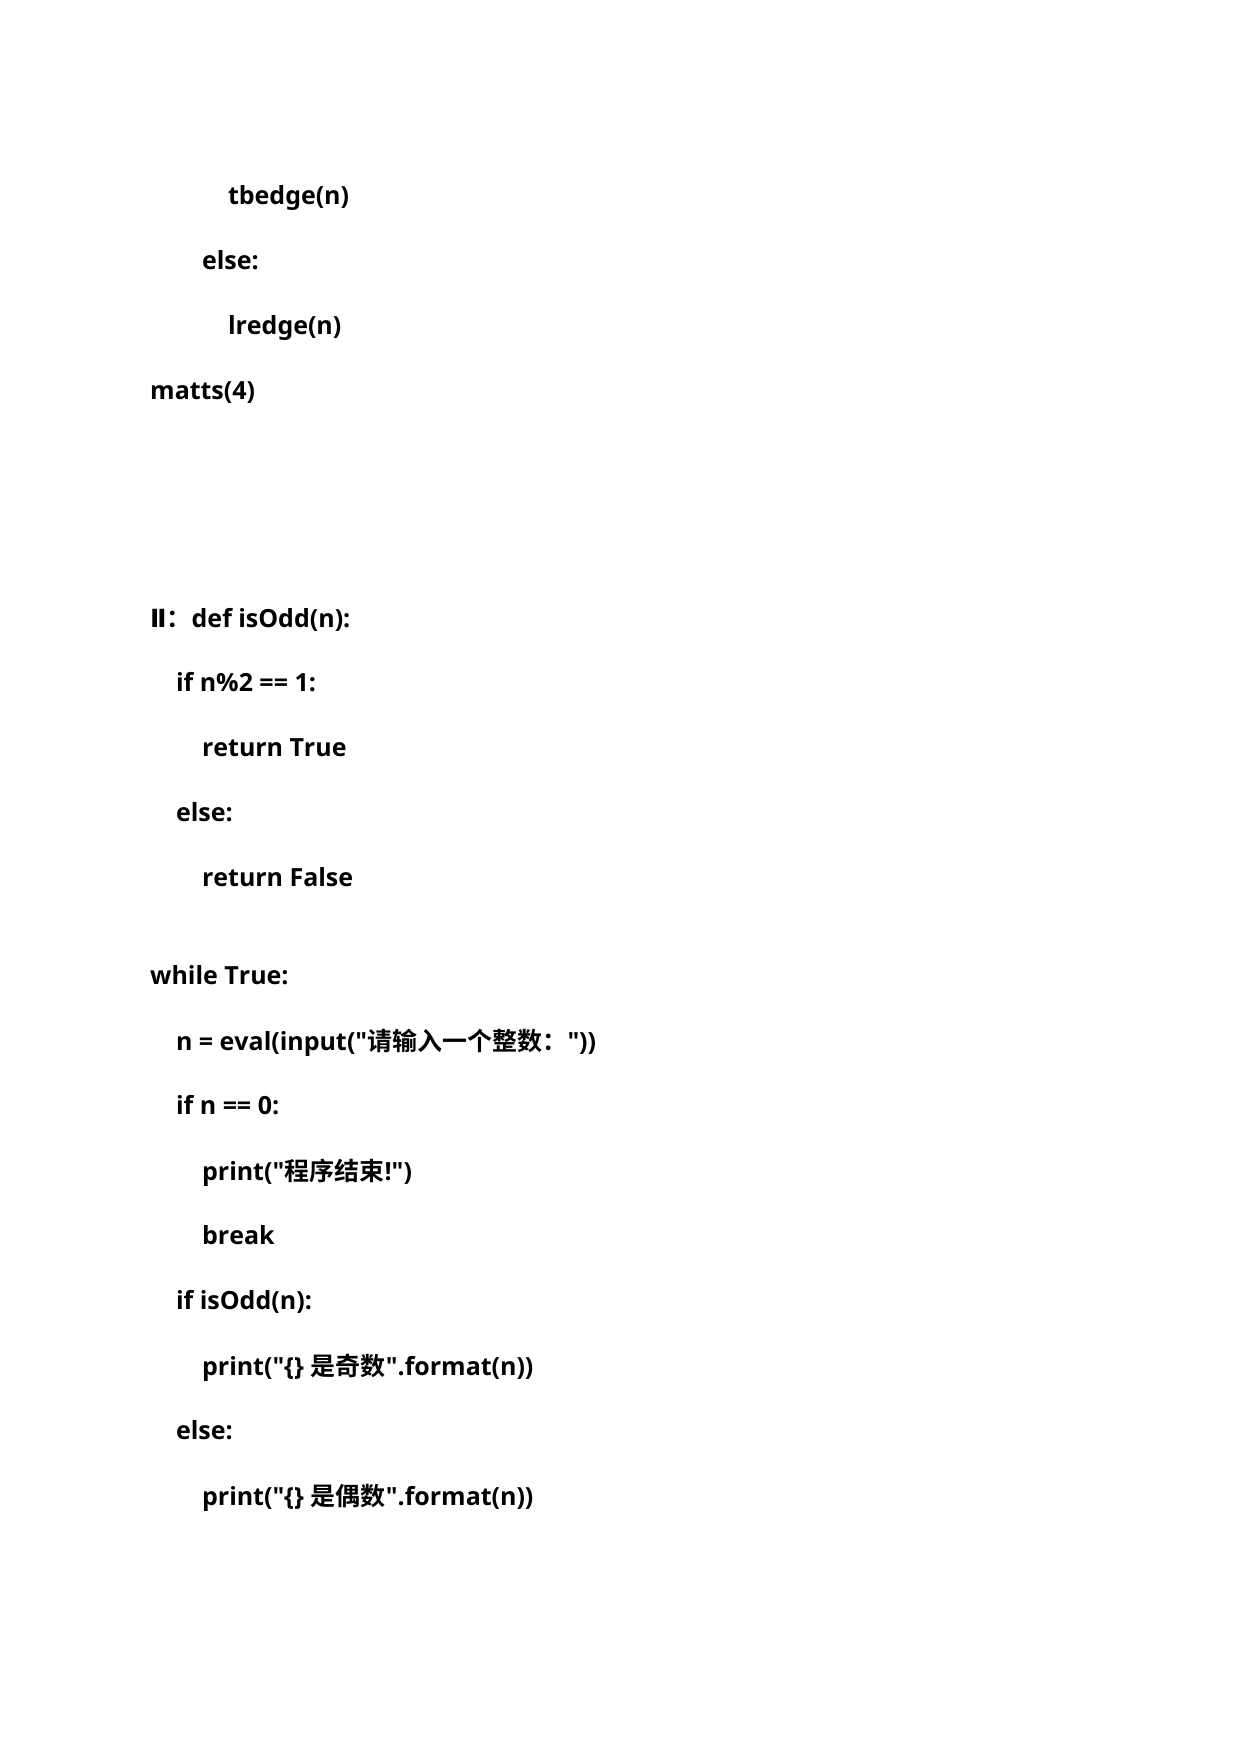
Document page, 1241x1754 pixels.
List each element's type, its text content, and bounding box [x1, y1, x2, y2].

text while True: [150, 942, 1090, 1007]
text matts(4) [150, 357, 1090, 422]
text n = eval(input("请输入一个整数：")) [150, 1007, 1090, 1072]
text else: [150, 227, 1090, 292]
text if isOdd(n): [150, 1267, 1090, 1332]
text else: [150, 779, 1090, 844]
text print("{} 是偶数".format(n)) [150, 1462, 1090, 1527]
text lredge(n) [150, 292, 1090, 357]
text return True [150, 714, 1090, 779]
text break [150, 1202, 1090, 1267]
text Ⅱ：def isOdd(n): [150, 584, 1090, 649]
text if n == 0: [150, 1072, 1090, 1137]
text print("{} 是奇数".format(n)) [150, 1332, 1090, 1397]
text else: [150, 1397, 1090, 1462]
text if n%2 == 1: [150, 649, 1090, 714]
text tbedge(n) [150, 162, 1090, 227]
text print("程序结束!") [150, 1137, 1090, 1202]
text return False [150, 844, 1090, 909]
